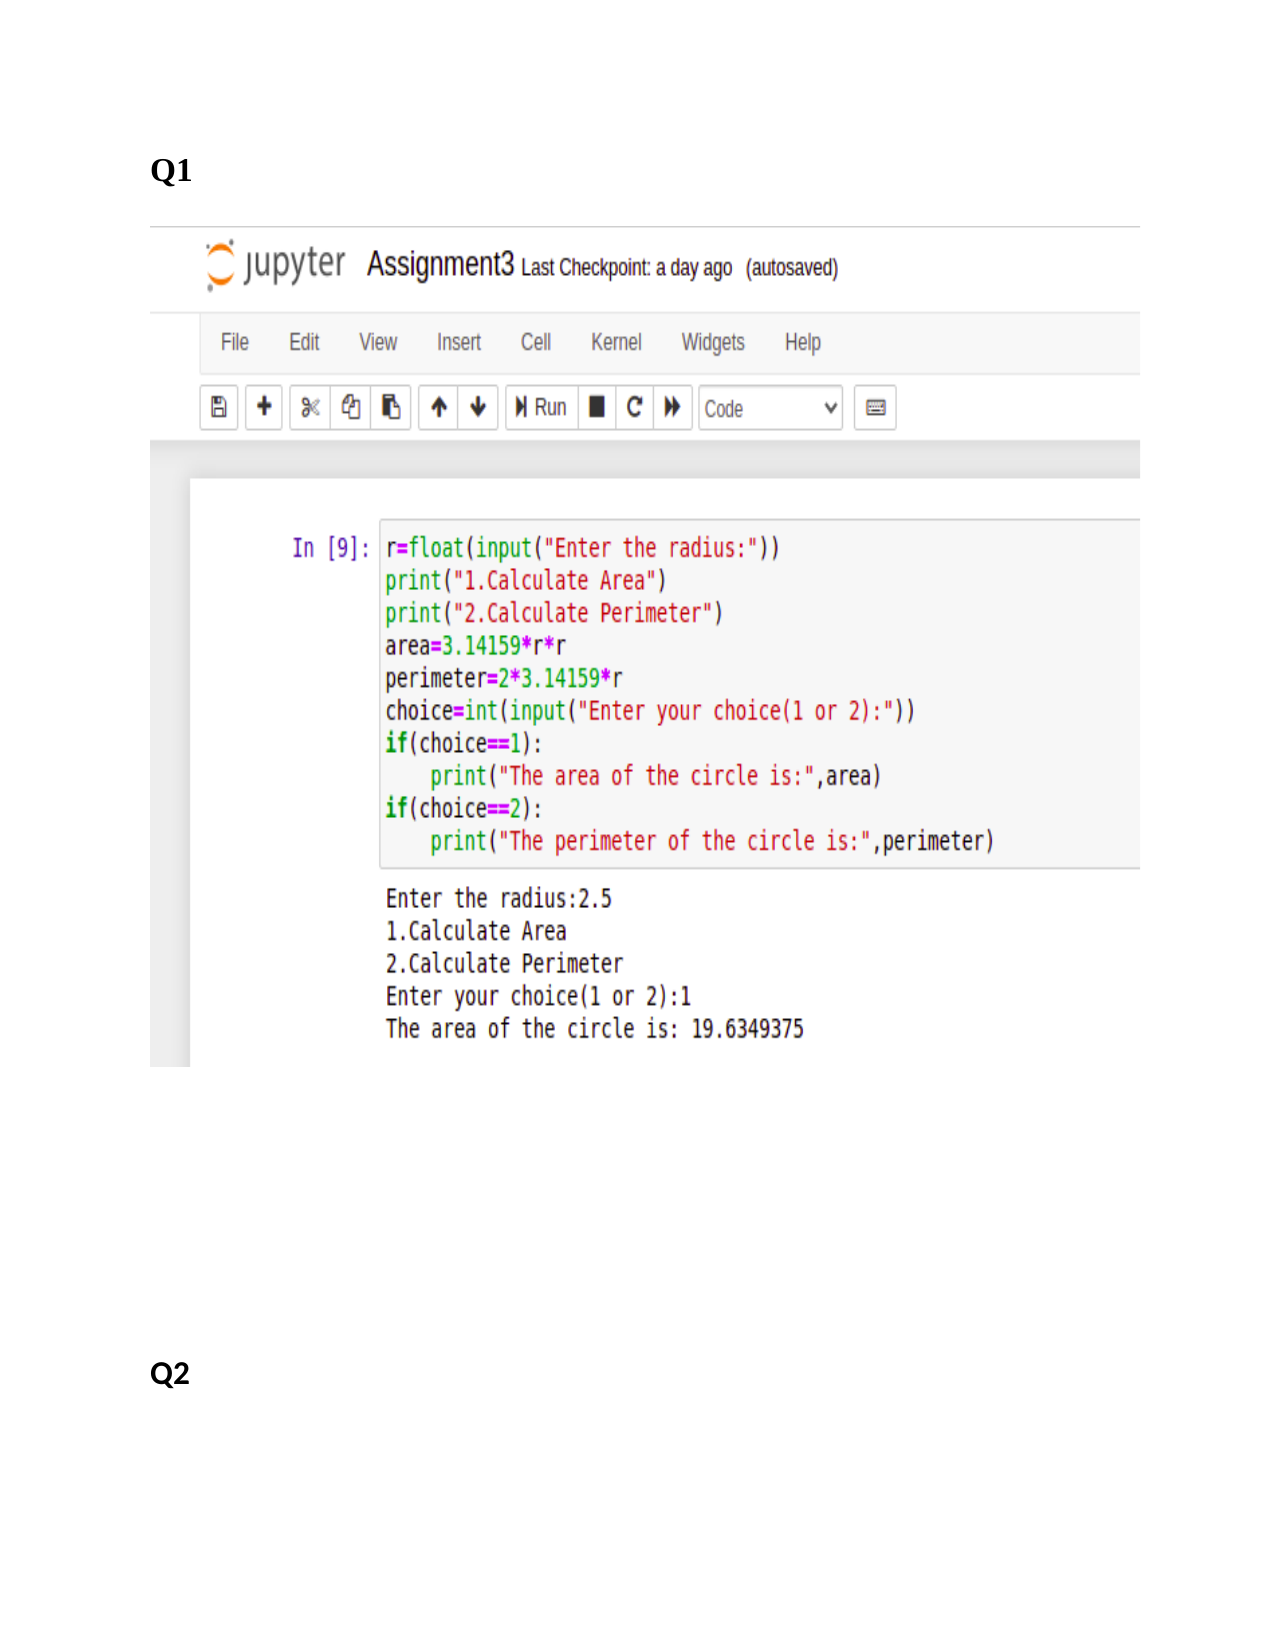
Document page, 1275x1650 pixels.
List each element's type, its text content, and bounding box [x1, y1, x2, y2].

text Q1 [150, 150, 1125, 188]
text Q2 [150, 1352, 1125, 1393]
picture [150, 226, 1141, 1067]
